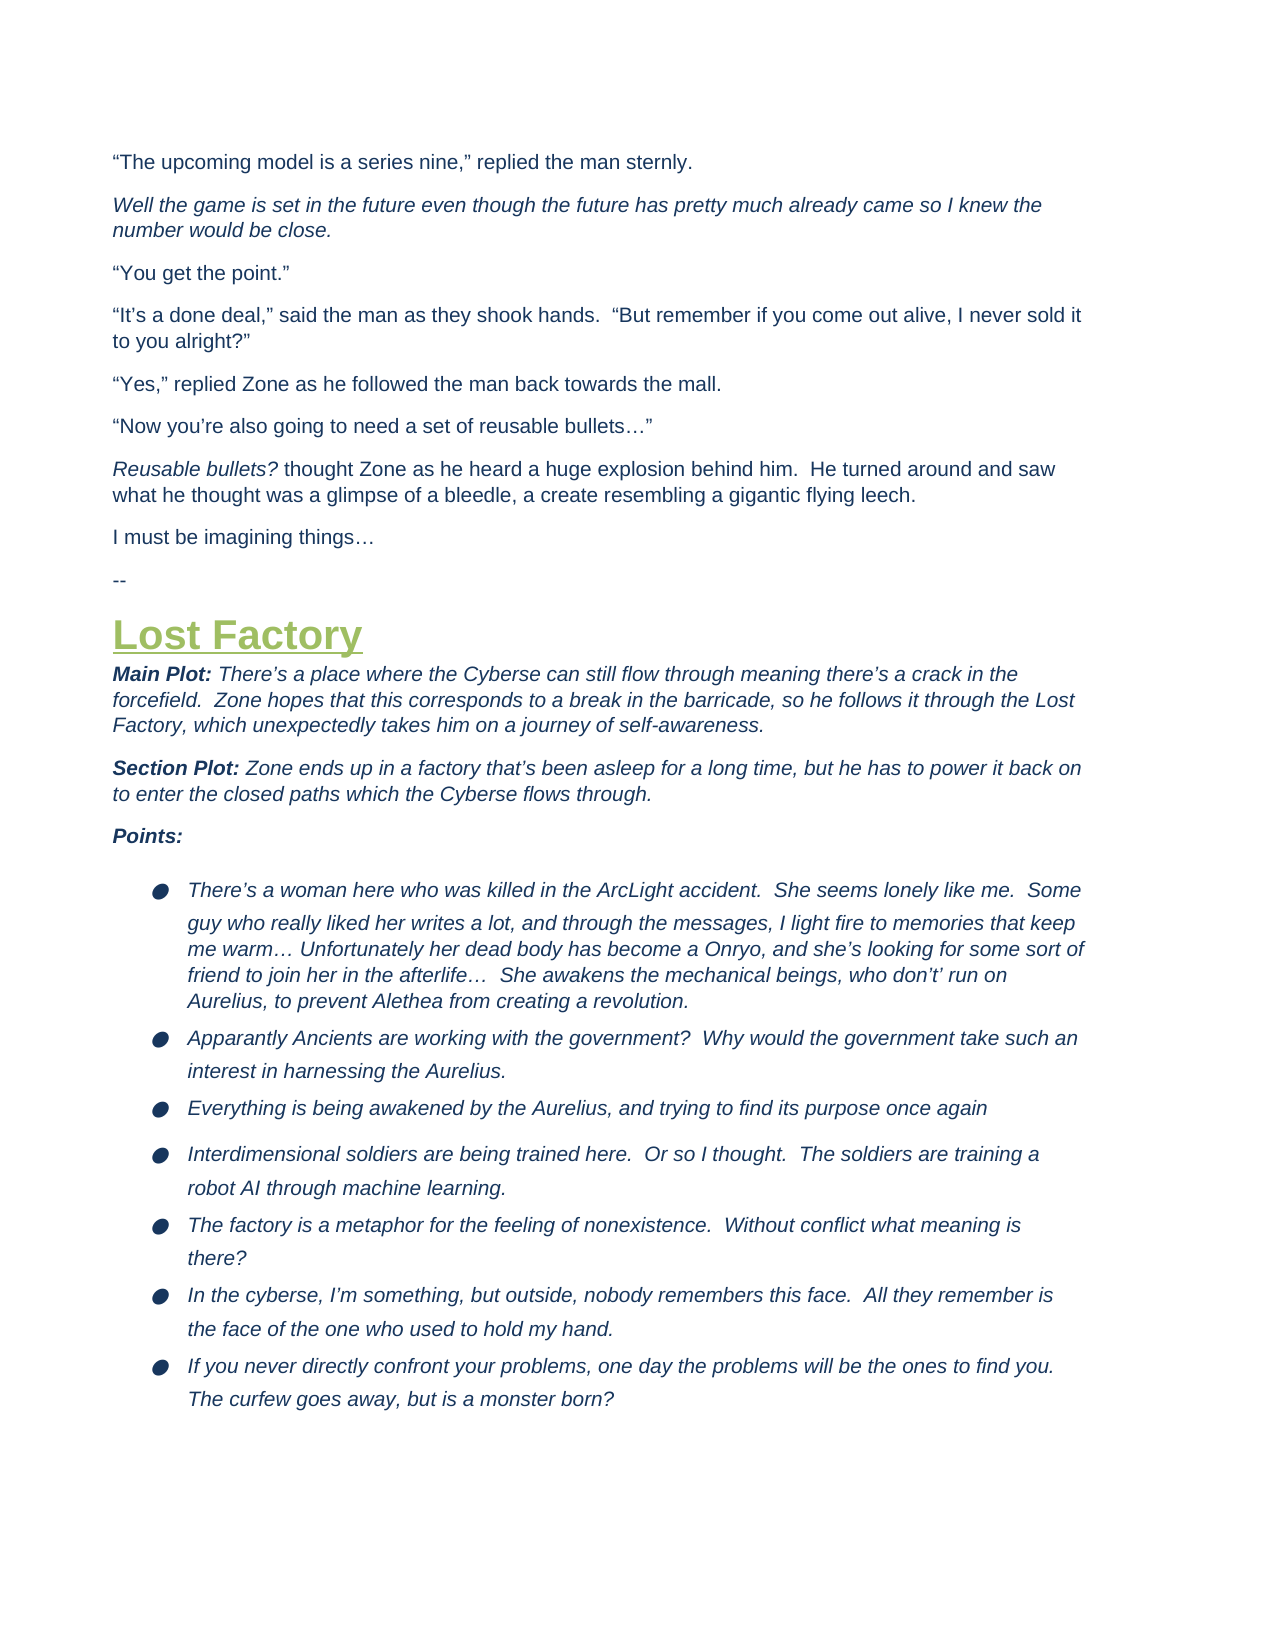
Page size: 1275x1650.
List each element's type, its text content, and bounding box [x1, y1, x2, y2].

list Everything is being awakened by the Aurelius, and trying to find its purpose once again [150, 1085, 1087, 1128]
list Apparantly Ancients are working with the government? Why would the government take such an interest in harnessing the Aurelius. [150, 1014, 1087, 1083]
list If you never directly confront your problems, one day the problems will be the ones to find you. The curfew goes away, but is a monster born? [150, 1342, 1087, 1411]
text “It’s a done deal,” said the man as they shook hands. “But remember if you come out alive, I never sold it to you alright?” [112, 303, 1087, 353]
list Interdimensional soldiers are being trained here. Or so I thought. The soldiers are training a robot AI through machine learning. [150, 1131, 1087, 1199]
text “Now you’re also going to need a set of reusable bullets…” [112, 414, 1087, 438]
text Section Plot: Zone ends up in a factory that’s been asleep for a long time, but he has to power it back on to enter the closed paths which the Cyberse flows through. [112, 756, 1087, 806]
text “Yes,” replied Zone as he followed the man back towards the mall. [112, 372, 1087, 396]
text Main Plot: There’s a place where the Cyberse can still flow through meaning there’s a crack in the forcefield. Zone hopes that this corresponds to a break in the barricade, so he follows it through the Lost Factory, which unexpectedly takes him on a journey of self-awareness. [112, 662, 1087, 737]
text I must be imagining things… [112, 525, 1087, 549]
text -- [112, 567, 1087, 591]
text Well the game is set in the future even though the future has pretty much already came so I knew the number would be close. [112, 192, 1087, 242]
text “The upcoming model is a series nine,” replied the man sternly. [112, 150, 1087, 174]
list The factory is a metaphor for the feeling of nonexistence. Without conflict what meaning is there? [150, 1201, 1087, 1270]
subtitle Lost Factory [112, 610, 1087, 658]
text Reusable bullets? thought Zone as he heard a huge explosion behind him. He turned around and saw what he thought was a glimpse of a bleedle, a create resembling a gigantic flying leech. [112, 457, 1087, 506]
list In the cyberse, I’m something, but outside, nobody remembers this face. All they remember is the face of the one who used to hold my hand. [150, 1272, 1087, 1340]
text “You get the point.” [112, 261, 1087, 285]
list There’s a woman here who was killed in the ArcLight accident. She seems lonely like me. Some guy who really liked her writes a lot, and through the messages, I light fire to memories that keep me warm… Unfortunately her dead body has become a Onryo, and she’s looking for some sort of friend to join her in the afterlife… She awakens the mechanical beings, who don’t’ run on Aurelius, to prevent Alethea from creating a revolution. [150, 867, 1087, 1013]
text Points: [112, 824, 1087, 848]
